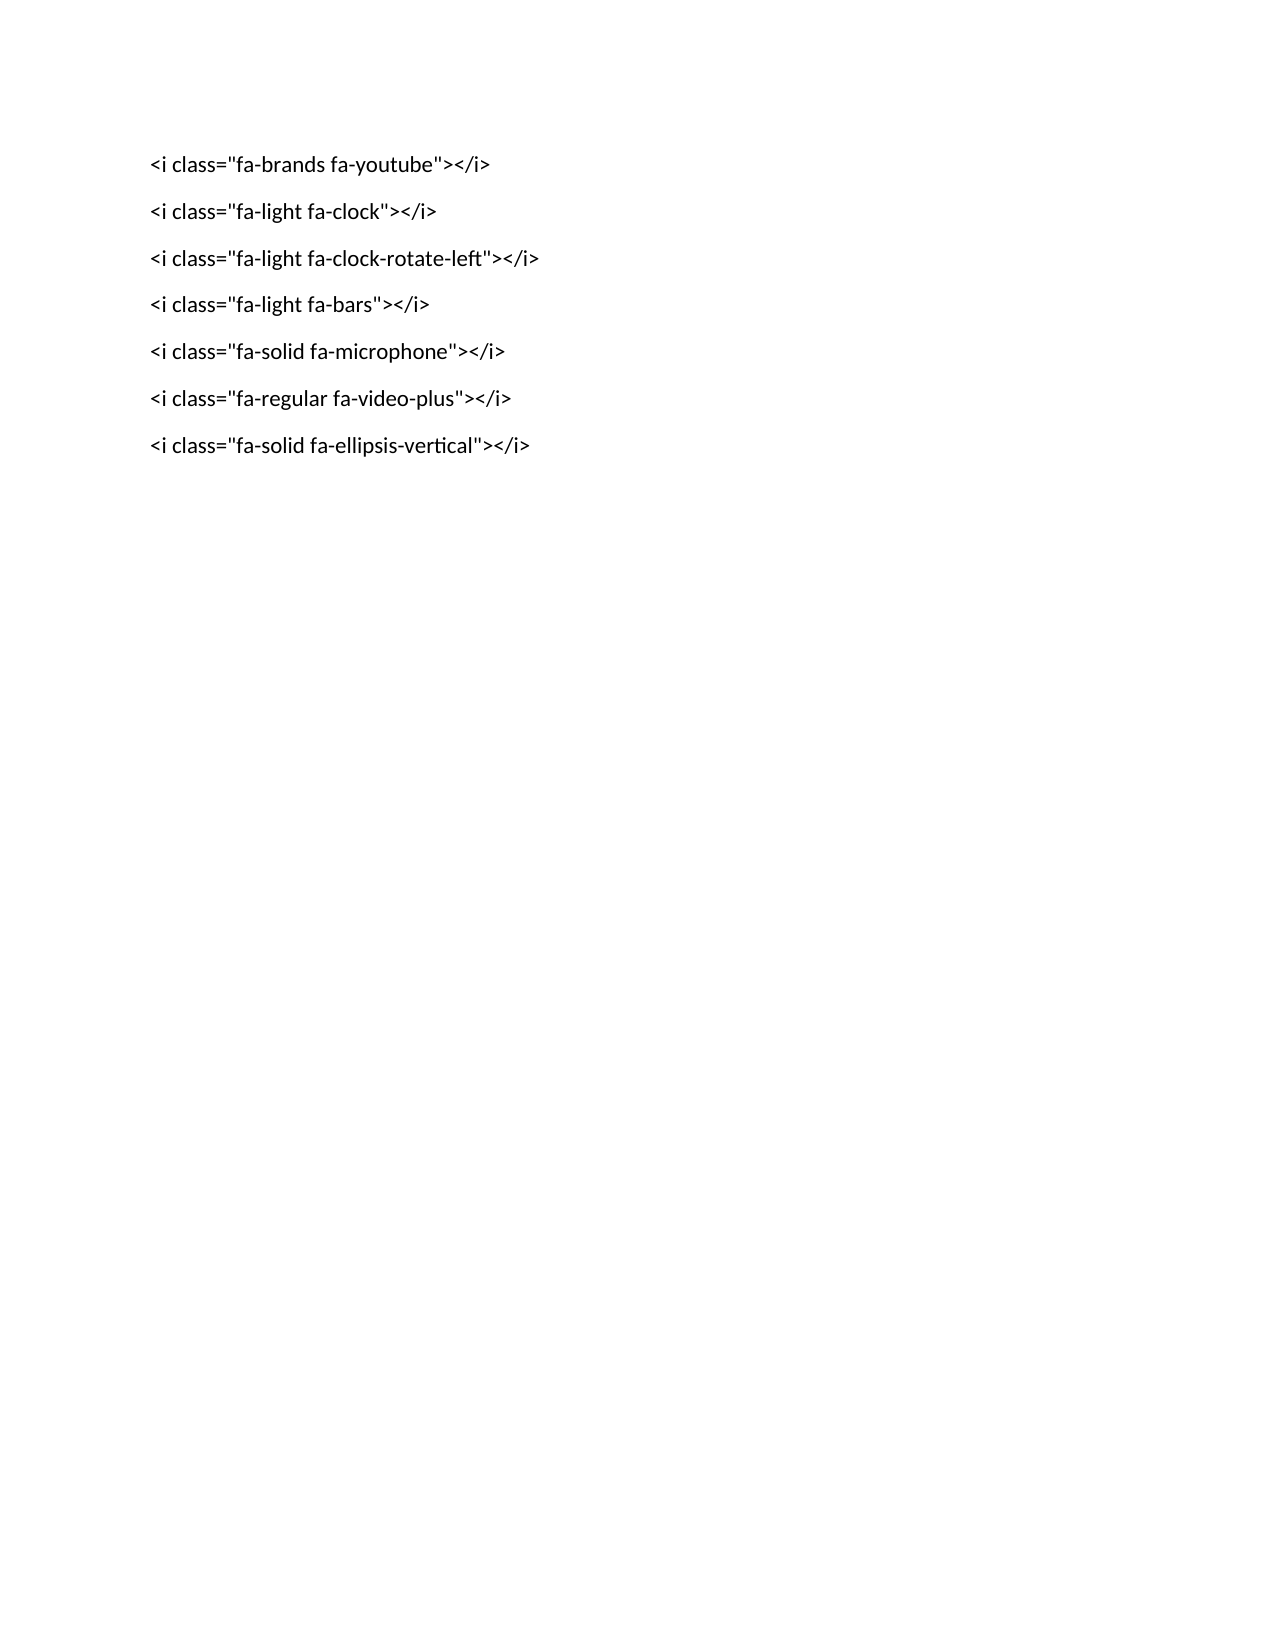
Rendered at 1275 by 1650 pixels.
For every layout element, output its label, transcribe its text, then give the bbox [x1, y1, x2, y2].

text <i class="fa-regular fa-video-plus"></i> [150, 384, 1125, 412]
text <i class="fa-brands fa-youtube"></i> [150, 150, 1125, 178]
text <i class="fa-light fa-clock-rotate-left"></i> [150, 244, 1125, 272]
text <i class="fa-solid fa-microphone"></i> [150, 337, 1125, 366]
text <i class="fa-light fa-bars"></i> [150, 291, 1125, 319]
text <i class="fa-solid fa-ellipsis-vertical"></i> [150, 431, 1125, 459]
text <i class="fa-light fa-clock"></i> [150, 197, 1125, 225]
